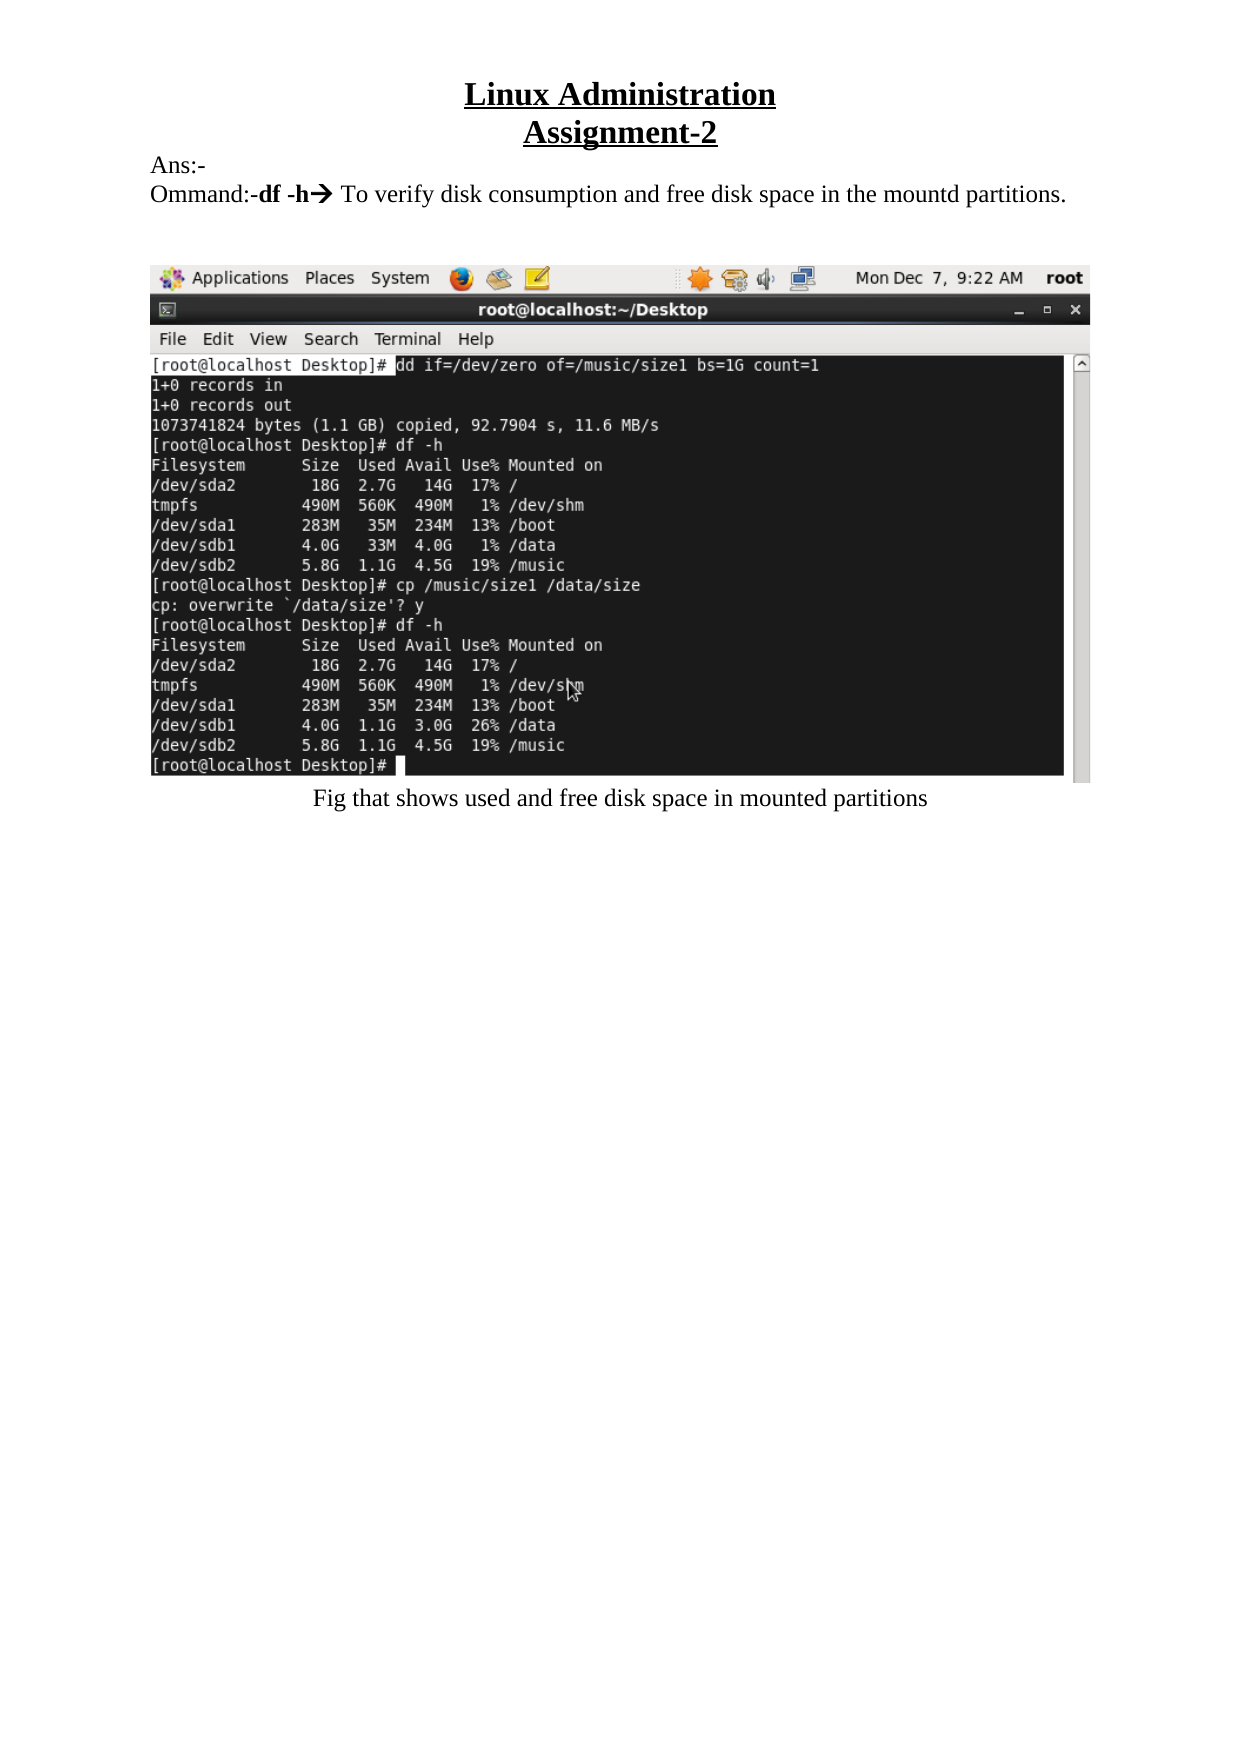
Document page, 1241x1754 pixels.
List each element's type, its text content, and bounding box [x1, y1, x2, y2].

text Fig that shows used and free disk space in mounted partitions [150, 783, 1090, 812]
text Ommand:-df -h To verify disk consumption and free disk space in the mountd partitions. [150, 179, 1090, 208]
text Ans:- [150, 150, 1090, 179]
picture [150, 265, 1091, 783]
